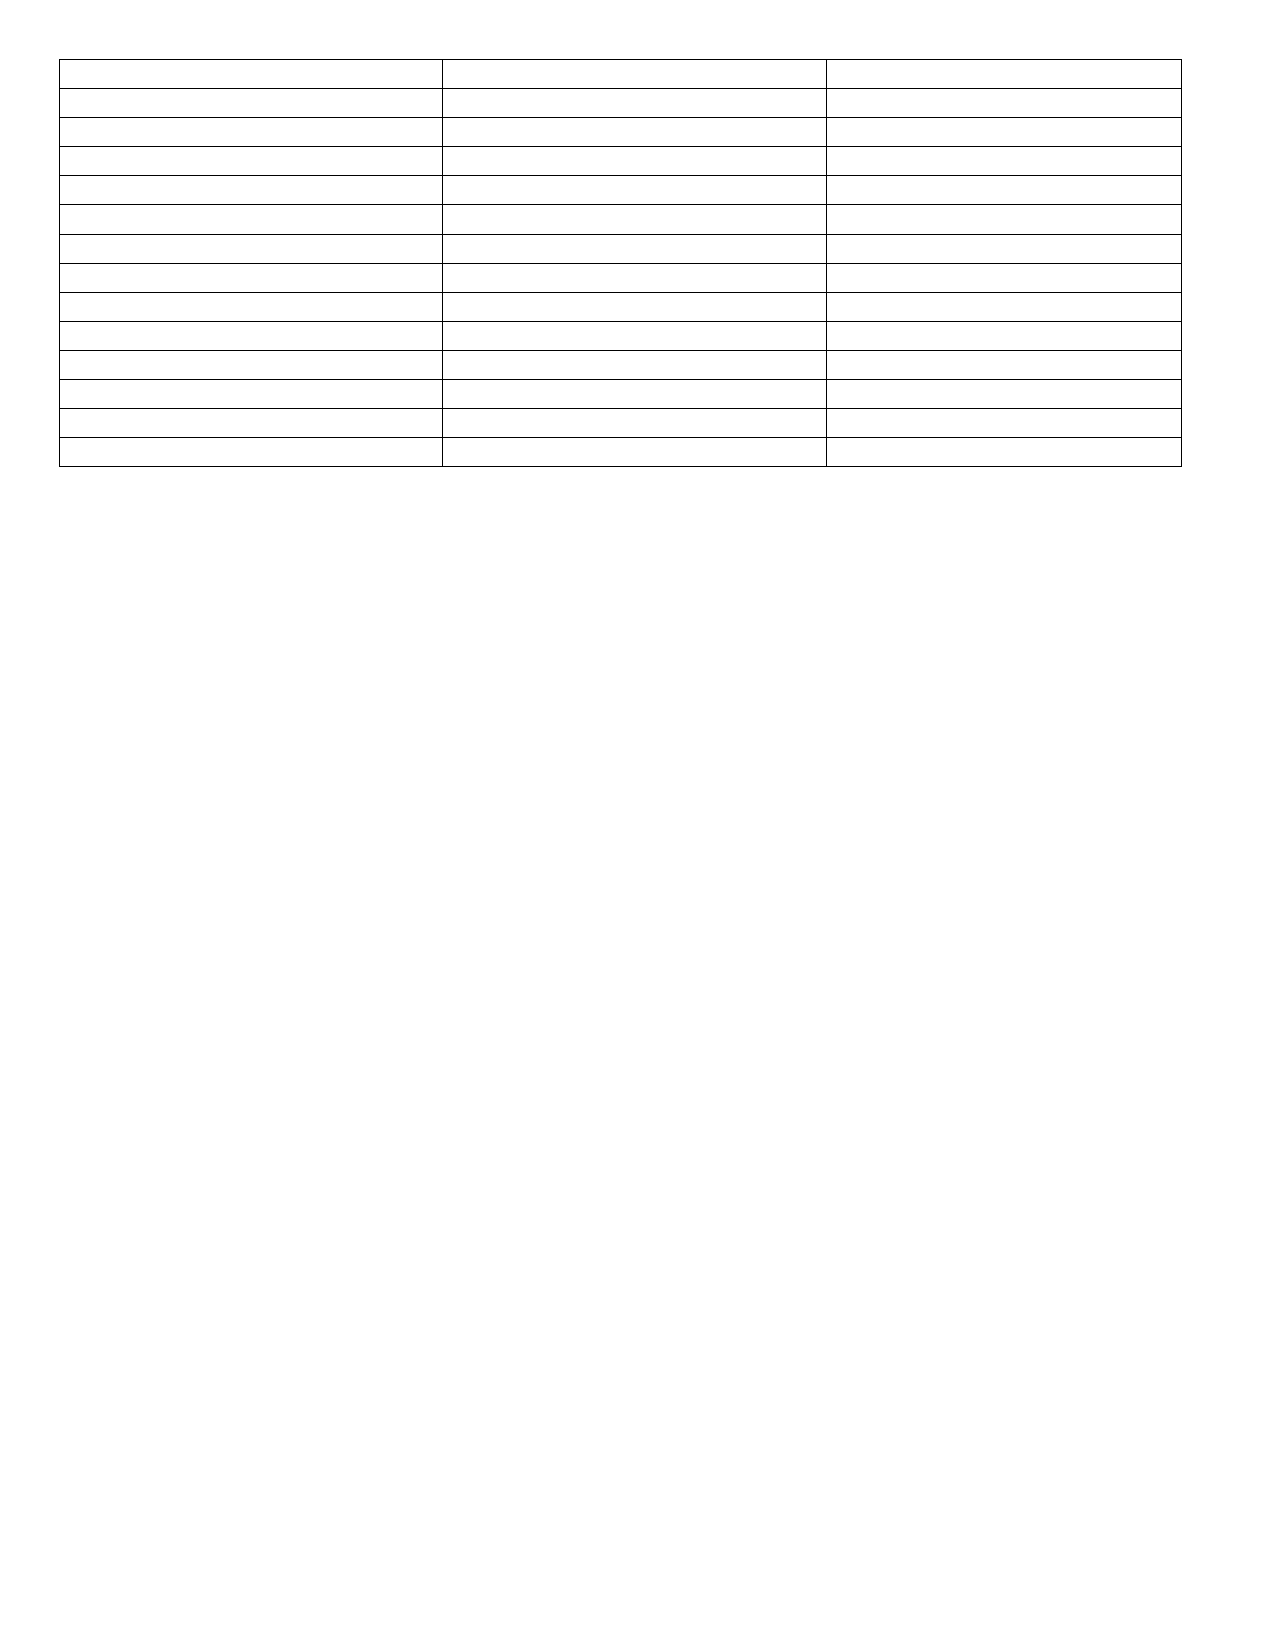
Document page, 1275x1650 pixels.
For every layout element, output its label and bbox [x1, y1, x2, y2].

table_cell [827, 293, 1181, 321]
table_cell [443, 118, 826, 146]
table_cell [60, 380, 442, 408]
table_cell [827, 380, 1181, 408]
table_cell [827, 438, 1181, 466]
table_cell [443, 205, 826, 233]
table_cell [60, 235, 442, 262]
table_cell [60, 118, 442, 146]
table_cell [827, 89, 1181, 117]
table_cell [60, 293, 442, 321]
table_cell [443, 351, 826, 379]
table_cell [60, 176, 442, 204]
table_cell [827, 147, 1181, 175]
table_cell [827, 351, 1181, 379]
table_cell [60, 351, 442, 379]
table_cell [60, 205, 442, 233]
table_cell [443, 147, 826, 175]
table_cell [60, 89, 442, 117]
table_cell [60, 264, 442, 292]
table_cell [443, 176, 826, 204]
table_cell [60, 60, 442, 88]
table_cell [827, 409, 1181, 437]
table_cell [60, 409, 442, 437]
table_cell [827, 322, 1181, 350]
table_cell [827, 264, 1181, 292]
table_cell [443, 235, 826, 262]
table_cell [443, 89, 826, 117]
table_cell [827, 205, 1181, 233]
table_cell [443, 380, 826, 408]
table_cell [60, 322, 442, 350]
table_cell [827, 235, 1181, 262]
table_cell [443, 322, 826, 350]
table_cell [443, 293, 826, 321]
table_cell [60, 438, 442, 466]
table_cell [827, 118, 1181, 146]
table_cell [827, 60, 1181, 88]
table_cell [443, 409, 826, 437]
table_cell [443, 60, 826, 88]
table_cell [443, 264, 826, 292]
table_cell [60, 147, 442, 175]
table_cell [443, 438, 826, 466]
table_cell [827, 176, 1181, 204]
